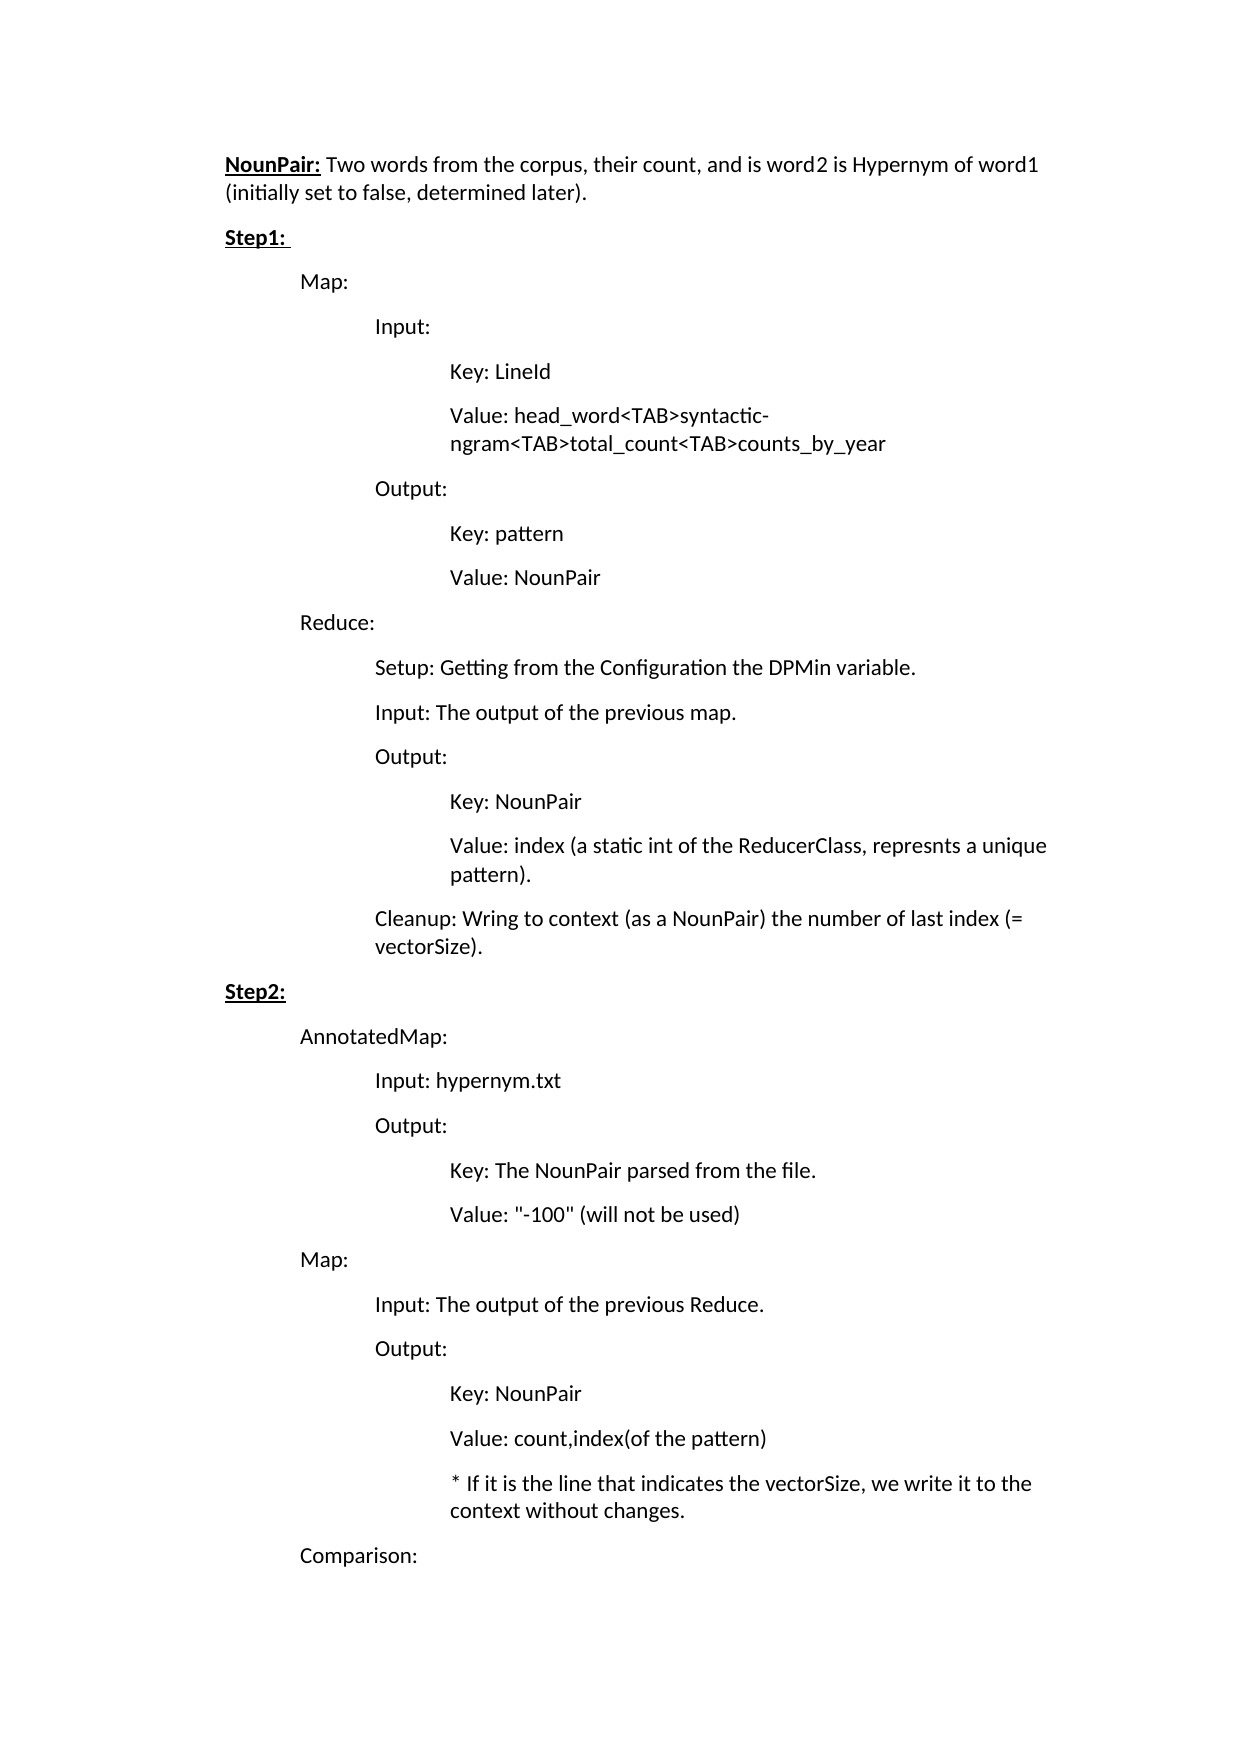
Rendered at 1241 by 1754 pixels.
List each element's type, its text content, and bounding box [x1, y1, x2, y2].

text Output: [150, 474, 1090, 502]
text Input: The output of the previous Reduce. [150, 1290, 1090, 1318]
text Reduce: [150, 608, 1090, 636]
text Step2: [150, 977, 1090, 1005]
text Map: [150, 267, 1090, 295]
text Output: [150, 1334, 1090, 1363]
text Key: NounPair [150, 787, 1090, 815]
text Comparison: [150, 1541, 1090, 1569]
text Input: [150, 312, 1090, 340]
text Key: The NounPair parsed from the file. [150, 1156, 1090, 1184]
text Input: The output of the previous map. [150, 698, 1090, 726]
text Map: [150, 1245, 1090, 1273]
text Cleanup: Wring to context (as a NounPair) the number of last index (= vectorSize). [375, 904, 1090, 960]
text Value: head_word<TAB>syntactic-ngram<TAB>total_count<TAB>counts_by_year [450, 401, 1090, 457]
text Value: NounPair [150, 563, 1090, 592]
text NounPair: Two words from the corpus, their count, and is word2 is Hypernym of word1 (initially set to false, determined later). [225, 150, 1090, 206]
text Output: [150, 742, 1090, 770]
text Step1: [150, 223, 1090, 251]
text Key: LineId [150, 357, 1090, 385]
text Input: hypernym.txt [150, 1066, 1090, 1094]
text Output: [150, 1111, 1090, 1139]
text Value: "-100" (will not be used) [150, 1201, 1090, 1228]
text AnnotatedMap: [150, 1022, 1090, 1050]
text Value: index (a static int of the ReducerClass, represnts a unique pattern). [450, 832, 1090, 888]
text Key: NounPair [150, 1379, 1090, 1407]
text Setup: Getting from the Configuration the DPMin variable. [150, 653, 1090, 681]
text * If it is the line that indicates the vectorSize, we write it to the context without changes. [450, 1469, 1090, 1525]
text Value: count,index(of the pattern) [150, 1424, 1090, 1452]
text Key: pattern [150, 519, 1090, 547]
